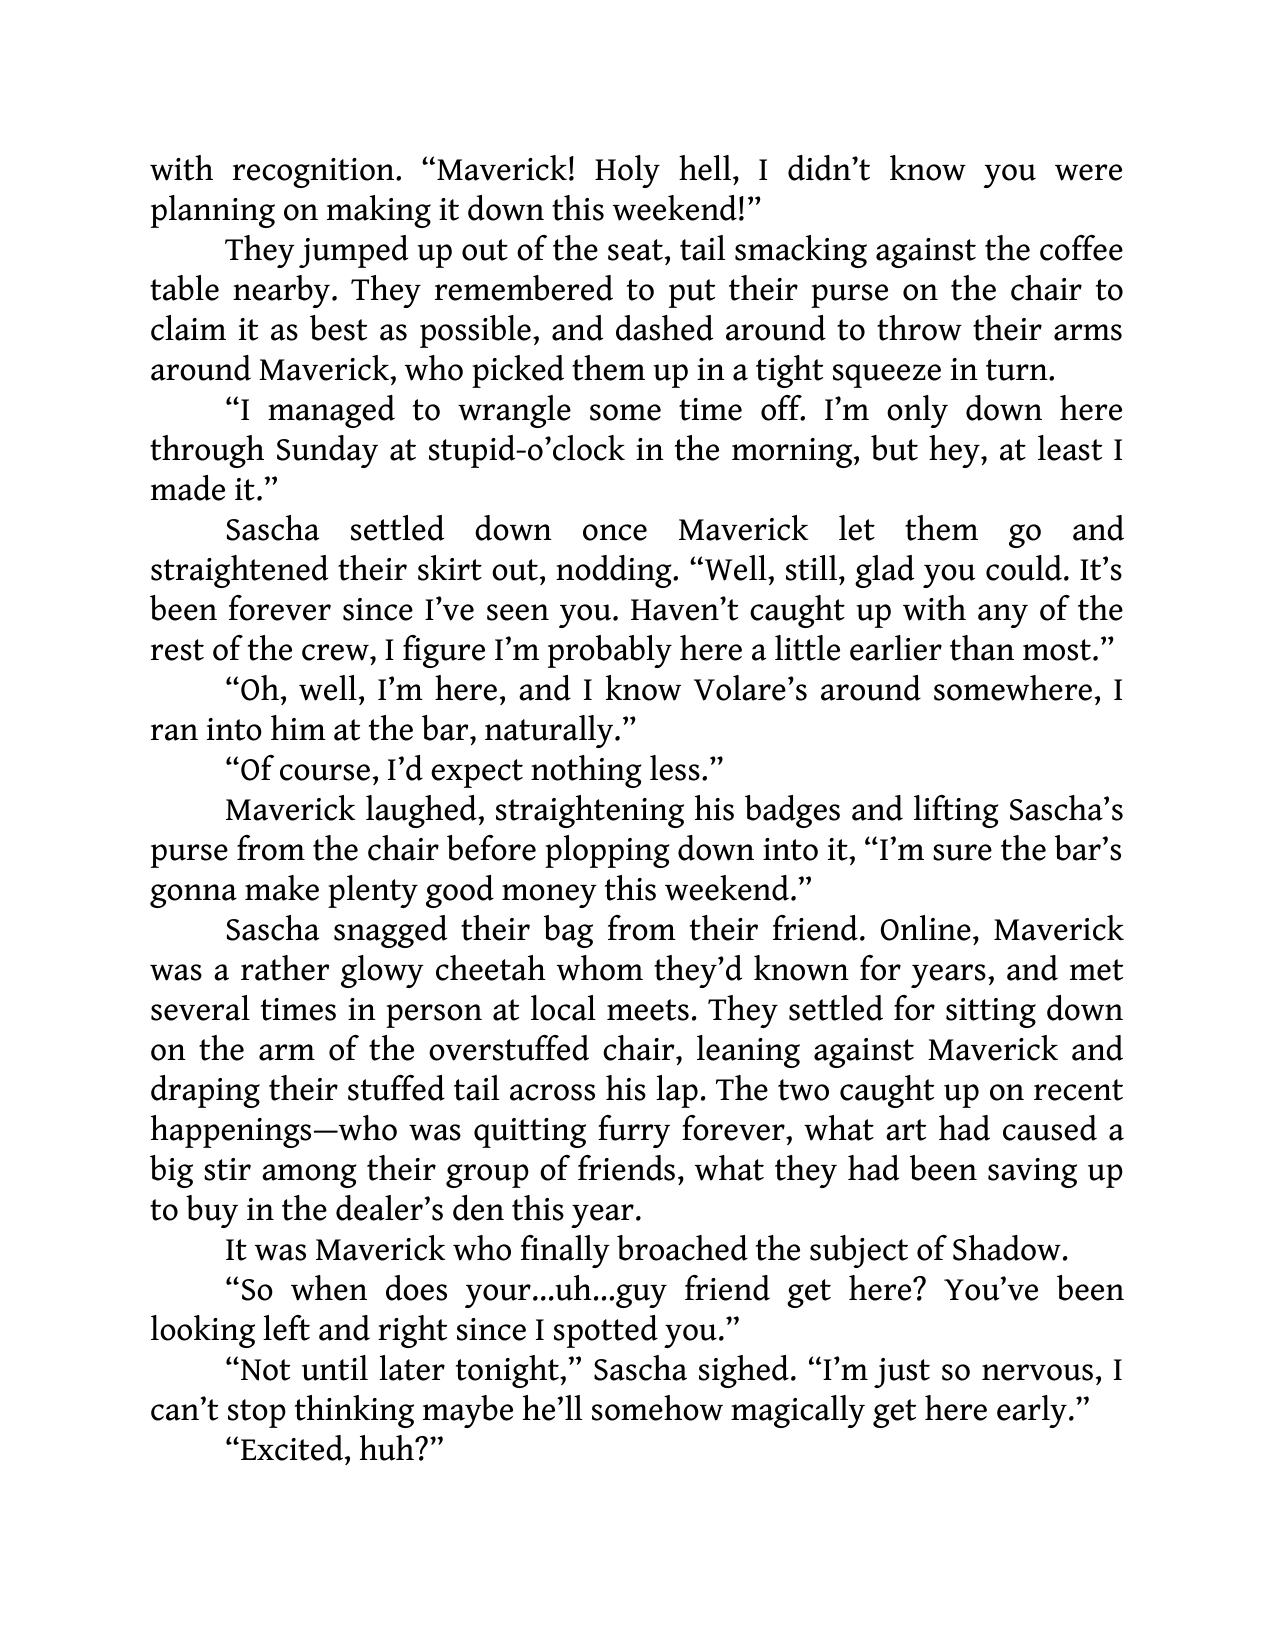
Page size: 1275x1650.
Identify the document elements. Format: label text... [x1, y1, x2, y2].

text Sascha snagged their bag from their friend. Online, Maverick was a rather glowy cheetah whom they’d known for years, and met several times in person at local meets. They settled for sitting down on the arm of the overstuffed chair, leaning against Maverick and draping their stuffed tail across his lap. The two caught up on recent happenings—who was quitting furry forever, what art had caused a big stir among their group of friends, what they had been saving up to buy in the dealer’s den this year. [150, 910, 1125, 1230]
text Sascha settled down once Maverick let them go and straightened their skirt out, nodding. “Well, still, glad you could. It’s been forever since I’ve seen you. Haven’t caught up with any of the rest of the crew, I figure I’m probably here a little earlier than most.” [150, 510, 1125, 670]
text “Oh, well, I’m here, and I know Volare’s around somewhere, I ran into him at the bar, naturally.” [150, 670, 1125, 750]
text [150, 150, 1125, 230]
text “So when does your…uh…guy friend get here? You’ve been looking left and right since I spotted you.” [150, 1270, 1125, 1350]
text “Not until later tonight,” Sascha sighed. “I’m just so nervous, I can’t stop thinking maybe he’ll somehow magically get here early.” [150, 1350, 1125, 1430]
text “Of course, I’d expect nothing less.” [150, 750, 1125, 790]
text “Excited, huh?” [150, 1430, 1125, 1470]
text They jumped up out of the seat, tail smacking against the coffee table nearby. They remembered to put their purse on the chair to claim it as best as possible, and dashed around to throw their arms around Maverick, who picked them up in a tight squeeze in turn. [150, 230, 1125, 390]
text “I managed to wrangle some time off. I’m only down here through Sunday at stupid-o’clock in the morning, but hey, at least I made it.” [150, 390, 1125, 510]
text It was Maverick who finally broached the subject of Shadow. [150, 1230, 1125, 1270]
text Maverick laughed, straightening his badges and lifting Sascha’s purse from the chair before plopping down into it, “I’m sure the bar’s gonna make plenty good money this weekend.” [150, 790, 1125, 910]
